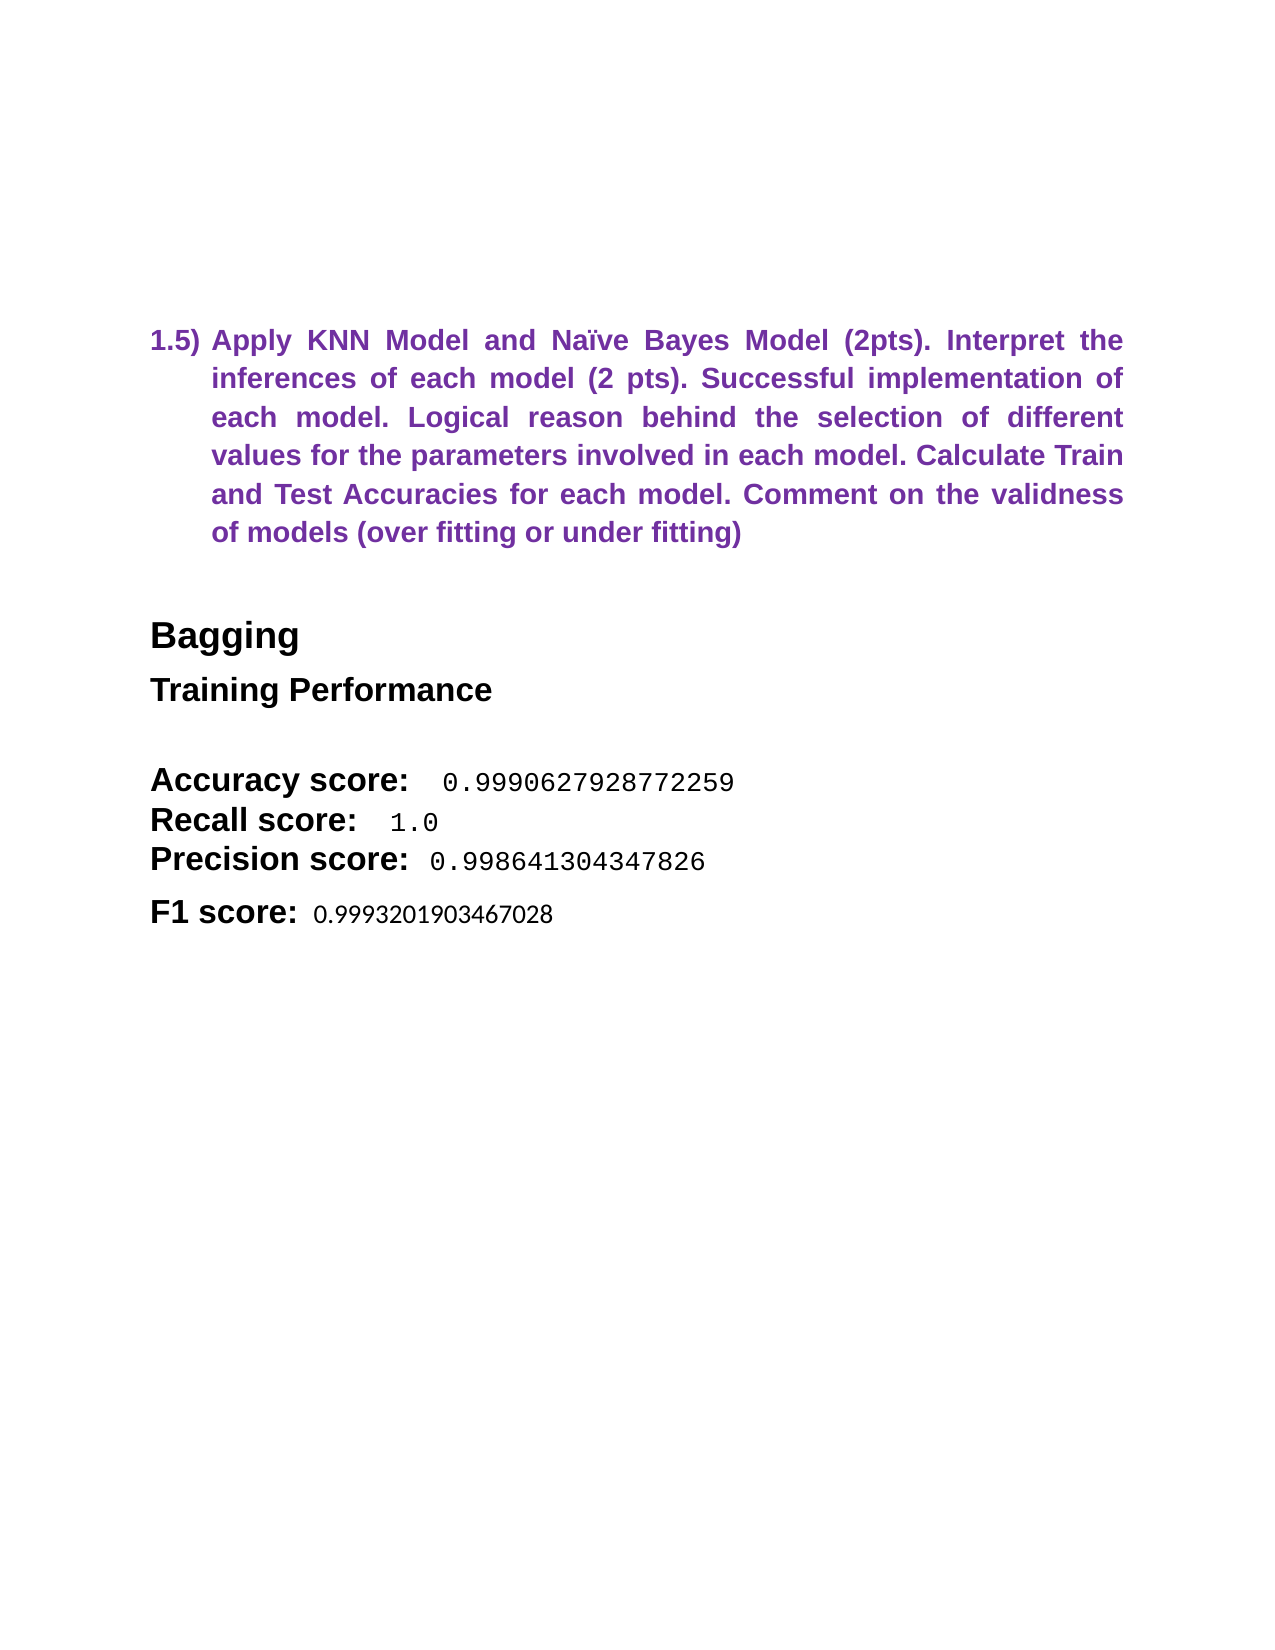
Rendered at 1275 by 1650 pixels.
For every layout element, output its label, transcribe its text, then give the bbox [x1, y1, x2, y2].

list Apply KNN Model and Naïve Bayes Model (2pts). Interpret the inferences of each model (2 pts). Successful implementation of each model. Logical reason behind the selection of different values for the parameters involved in each model. Calculate Train and Test Accuracies for each model. Comment on the validness of models (over fitting or under fitting) [150, 323, 1125, 549]
text Training Performance [150, 670, 1125, 708]
text F1 score: 0.9993201903467028 [150, 892, 1125, 931]
text Precision score: 0.998641304347826 [150, 839, 1125, 879]
text Recall score: 1.0 [150, 800, 1125, 839]
text Accuracy score: 0.9990627928772259 [150, 760, 1125, 800]
text Bagging [150, 613, 1125, 657]
